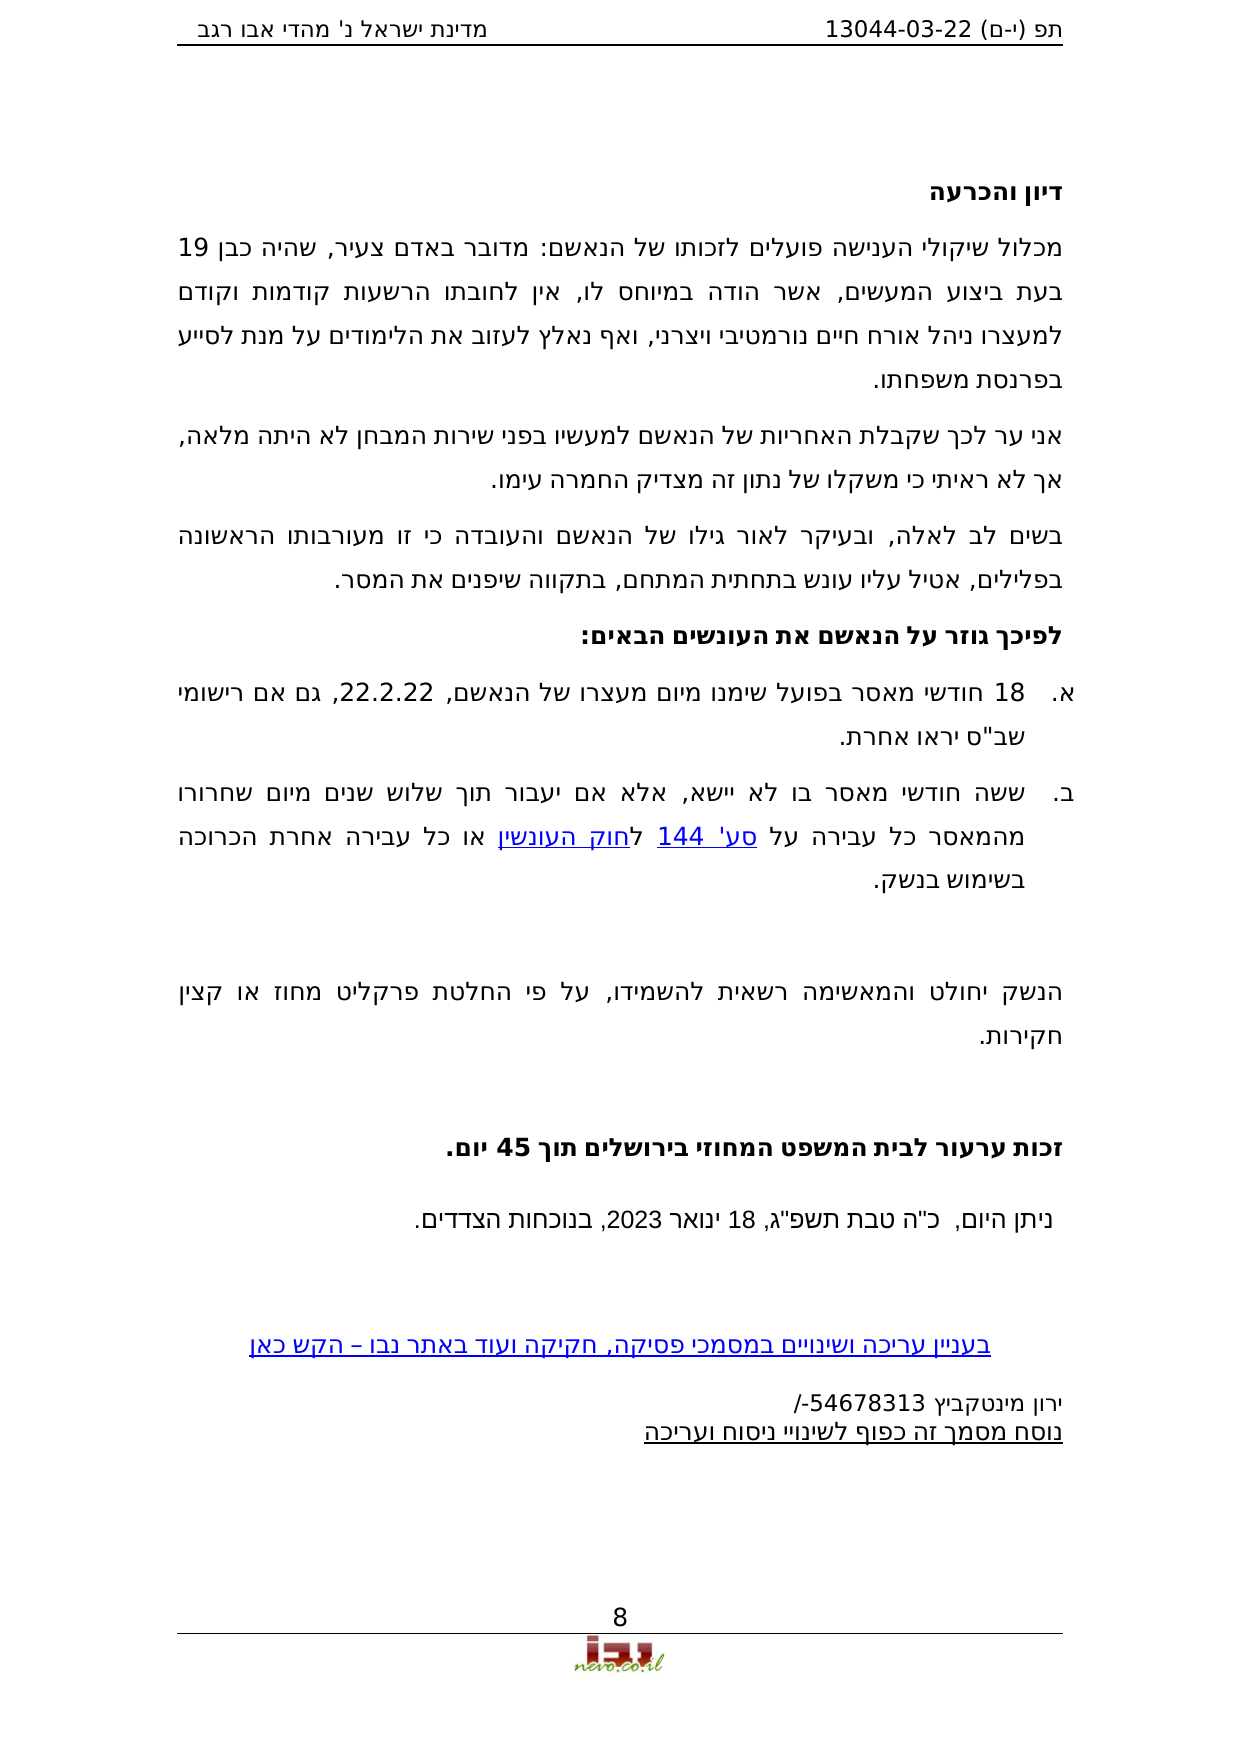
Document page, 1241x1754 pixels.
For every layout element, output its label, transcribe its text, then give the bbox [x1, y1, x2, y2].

text נוסח מסמך זה כפוף לשינויי ניסוח ועריכה [177, 1417, 1063, 1446]
text 54678313ניתן היום, כ"ה טבת תשפ"ג, 18 ינואר 2023, בנוכחות הצדדים. [177, 1206, 1063, 1234]
text מכלול שיקולי הענישה פועלים לזכותו של הנאשם: מדובר באדם צעיר, שהיה כבן 19 בעת ביצוע המעשים, אשר הודה במיוחס לו, אין לחובתו הרשעות קודמות וקודם למעצרו ניהל אורח חיים נורמטיבי ויצרני, ואף נאלץ לעזוב את הלימודים על מנת לסייע בפרנסת משפחתו. [177, 233, 1063, 394]
text דיון והכרעה [177, 177, 1063, 206]
text לפיכך גוזר על הנאשם את העונשים הבאים: [177, 621, 1063, 651]
picture [574, 1635, 666, 1673]
text אני ער לכך שקבלת האחריות של הנאשם למעשיו בפני שירות המבחן לא היתה מלאה, אך לא ראיתי כי משקלו של נתון זה מצדיק החמרה עימו. [177, 421, 1063, 494]
list 18 חודשי מאסר בפועל שימנו מיום מעצרו של הנאשם, 22.2.22, גם אם רישומי שב"ס יראו אחרת. [177, 678, 1063, 751]
text ירון מינטקביץ 54678313-/ [177, 1391, 1063, 1417]
list ששה חודשי מאסר בו לא יישא, אלא אם יעבור תוך שלוש שנים מיום שחרורו מהמאסר כל עבירה על סע' 144 לחוק העונשין או כל עבירה אחרת הכרוכה בשימוש בנשק. [177, 778, 1063, 895]
text בשים לב לאלה, ובעיקר לאור גילו של הנאשם והעובדה כי זו מעורבותו הראשונה בפלילים, אטיל עליו עונש בתחתית המתחם, בתקווה שיפנים את המסר. [177, 521, 1063, 594]
text בעניין עריכה ושינויים במסמכי פסיקה, חקיקה ועוד באתר נבו – הקש כאן [177, 1330, 1063, 1359]
text זכות ערעור לבית המשפט המחוזי בירושלים תוך 45 יום. [177, 1133, 1063, 1162]
text הנשק יחולט והמאשימה רשאית להשמידו, על פי החלטת פרקליט מחוז או קצין חקירות. [177, 978, 1063, 1051]
